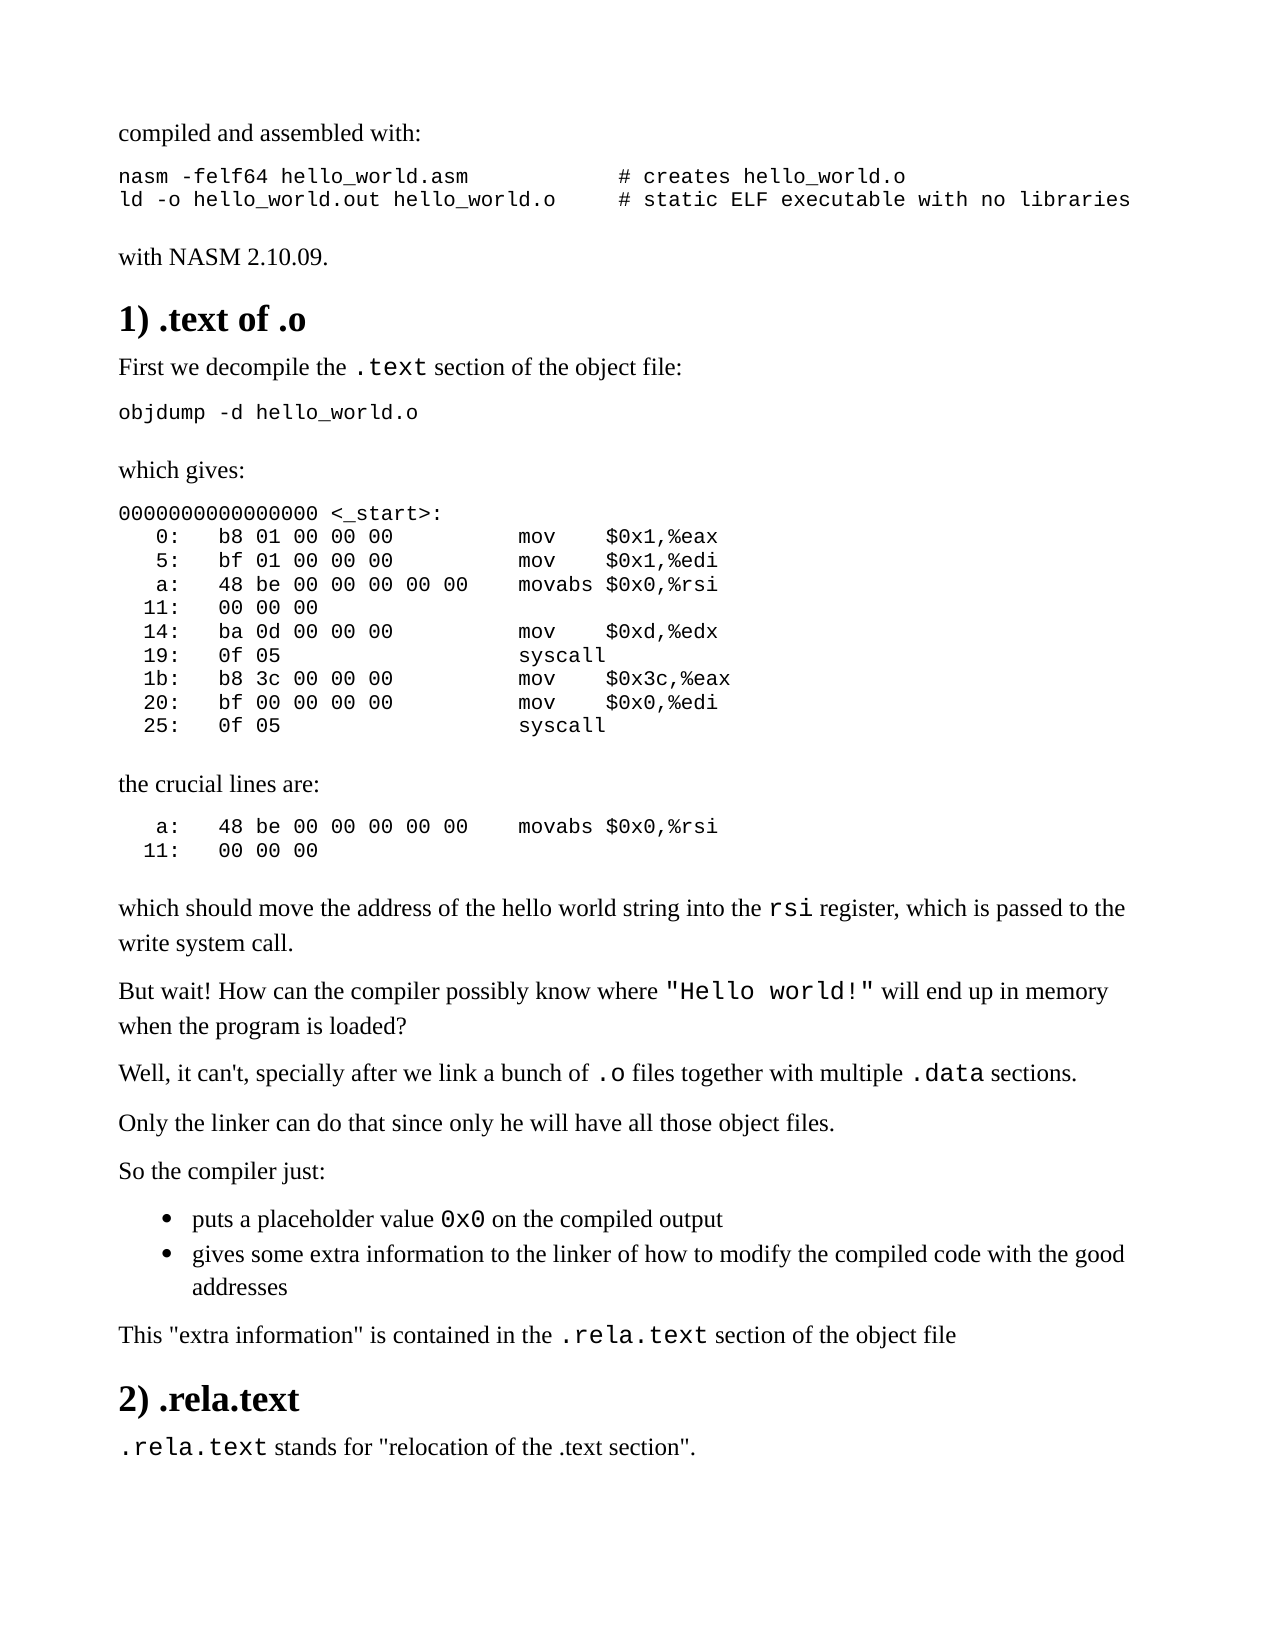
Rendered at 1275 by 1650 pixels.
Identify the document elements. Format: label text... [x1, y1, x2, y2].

text Only the linker can do that since only he will have all those object files. [118, 1108, 1157, 1137]
text which gives: [118, 455, 1157, 484]
list gives some extra information to the linker of how to modify the compiled code with the good addresses [162, 1239, 1157, 1301]
text nasm -felf64 hello_world.asm # creates hello_world.o [118, 166, 1157, 189]
text 25: 0f 05 syscall [118, 716, 1157, 739]
list puts a placeholder value 0x0 on the compiled output [162, 1204, 1157, 1234]
text 0: b8 01 00 00 00 mov $0x1,%eax [118, 526, 1157, 550]
text which should move the address of the hello world string into the rsi register, which is passed to the write system call. [118, 893, 1157, 957]
text But wait! How can the compiler possibly know where "Hello world!" will end up in memory when the program is loaded? [118, 976, 1157, 1039]
text objdump -d hello_world.o [118, 402, 1157, 426]
text ld -o hello_world.out hello_world.o # static ELF executable with no libraries [118, 189, 1157, 213]
text 1b: b8 3c 00 00 00 mov $0x3c,%eax [118, 668, 1157, 692]
text the crucial lines are: [118, 769, 1157, 797]
text This "extra information" is contained in the .rela.text section of the object file [118, 1320, 1157, 1351]
text 0000000000000000 <_start>: [118, 503, 1157, 526]
text 19: 0f 05 syscall [118, 644, 1157, 668]
text compiled and assembled with: [118, 118, 1157, 147]
subtitle 1) .text of .o [118, 296, 1157, 339]
text 11: 00 00 00 [118, 597, 1157, 621]
text First we decompile the .text section of the object file: [118, 352, 1157, 383]
subtitle 2) .rela.text [118, 1376, 1157, 1419]
text with NASM 2.10.09. [118, 242, 1157, 271]
text 20: bf 00 00 00 00 mov $0x0,%edi [118, 692, 1157, 716]
text So the compiler just: [118, 1156, 1157, 1185]
text 14: ba 0d 00 00 00 mov $0xd,%edx [118, 621, 1157, 644]
text 5: bf 01 00 00 00 mov $0x1,%edi [118, 550, 1157, 574]
text Well, it can't, specially after we link a bunch of .o files together with multiple .data sections. [118, 1058, 1157, 1089]
text a: 48 be 00 00 00 00 00 movabs $0x0,%rsi [118, 816, 1157, 840]
text a: 48 be 00 00 00 00 00 movabs $0x0,%rsi [118, 574, 1157, 597]
text .rela.text stands for "relocation of the .text section". [118, 1432, 1157, 1462]
text 11: 00 00 00 [118, 840, 1157, 863]
